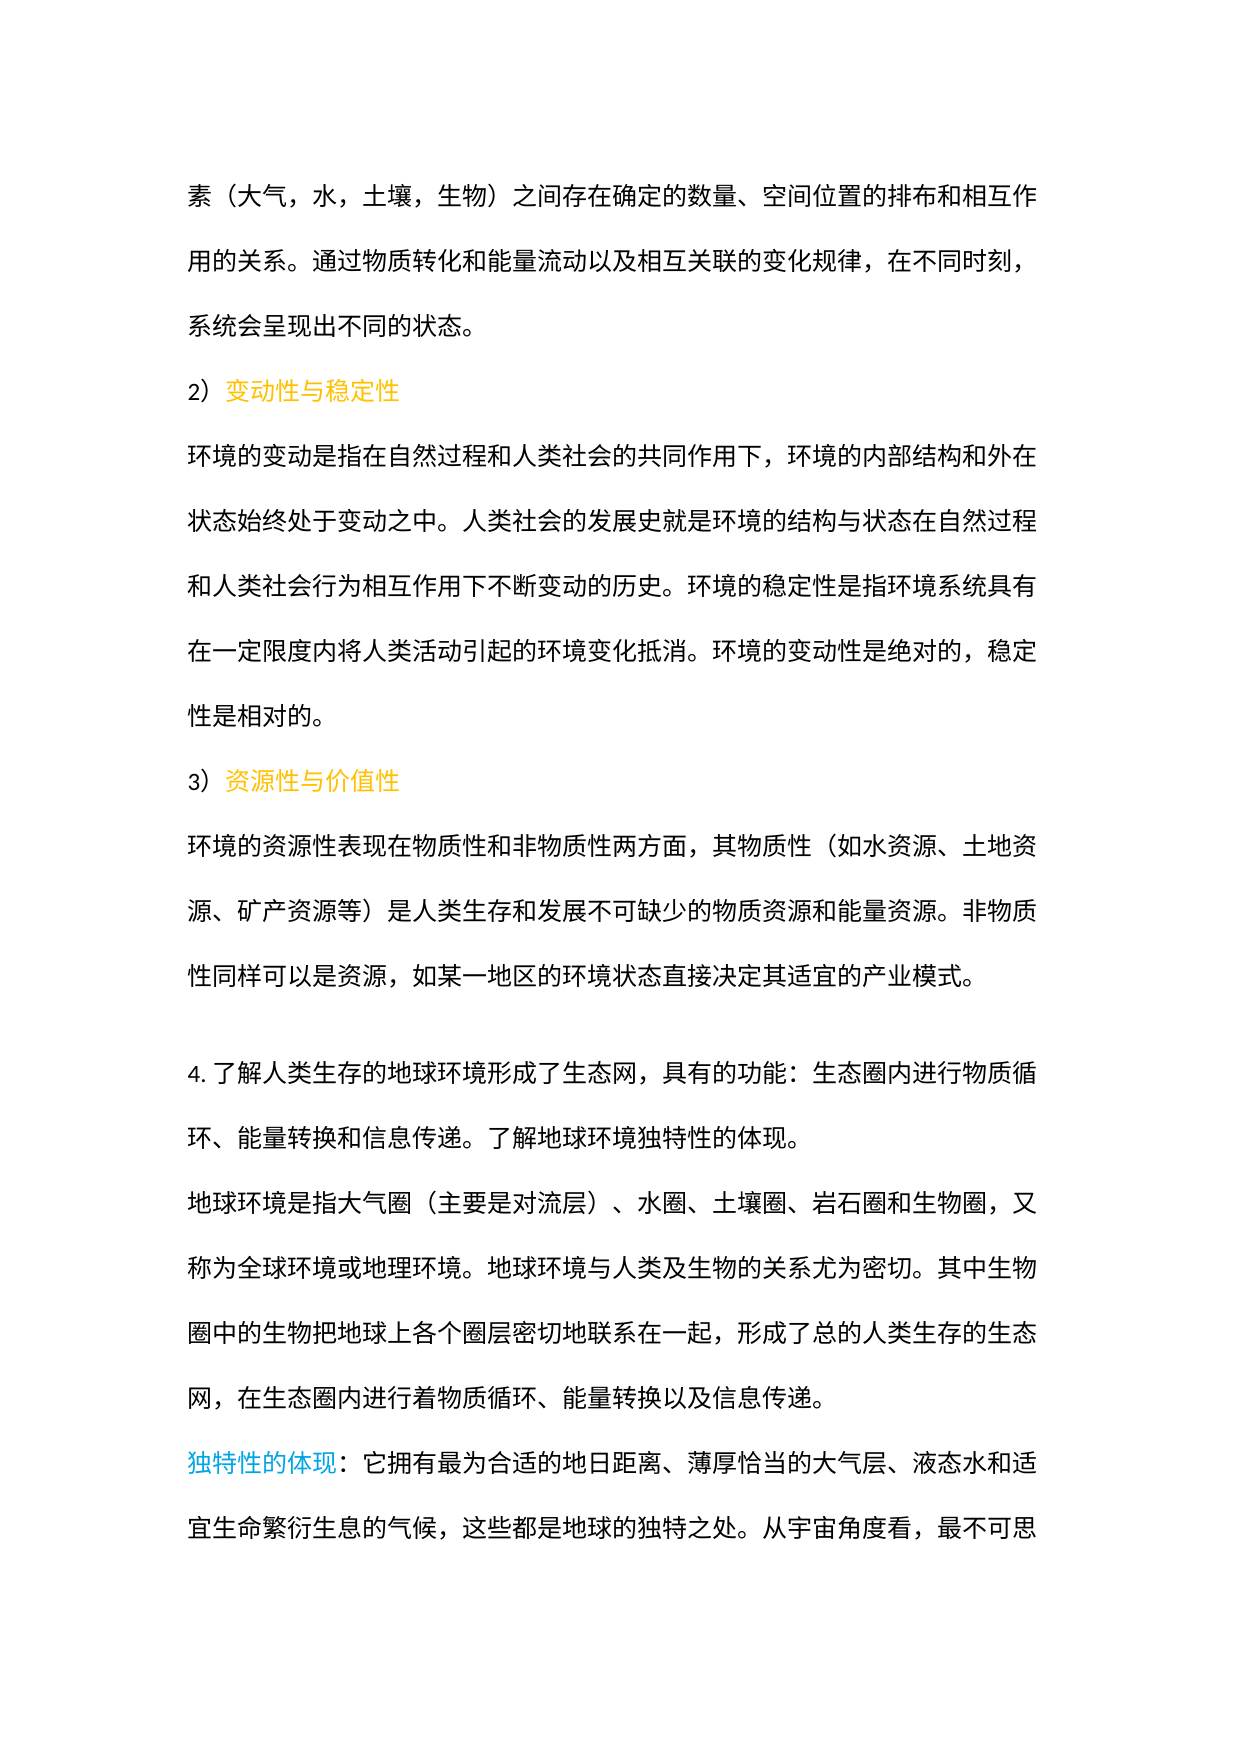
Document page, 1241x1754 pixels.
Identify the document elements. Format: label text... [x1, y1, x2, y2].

text 3）资源性与价值性 [187, 747, 1053, 812]
text 地球环境是指大气圈（主要是对流层）、水圈、土壤圈、岩石圈和生物圈，又称为全球环境或地理环境。地球环境与人类及生物的关系尤为密切。其中生物圈中的生物把地球上各个圈层密切地联系在一起，形成了总的人类生存的生态网，在生态圈内进行着物质循环、能量转换以及信息传递。 [187, 1169, 1053, 1429]
text 2）变动性与稳定性 [187, 357, 1053, 422]
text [187, 162, 1053, 357]
text 环境的资源性表现在物质性和非物质性两方面，其物质性（如水资源、土地资源、矿产资源等）是人类生存和发展不可缺少的物质资源和能量资源。非物质性同样可以是资源，如某一地区的环境状态直接决定其适宜的产业模式。 [187, 812, 1053, 1007]
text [187, 1429, 1053, 1559]
text 环境的变动是指在自然过程和人类社会的共同作用下，环境的内部结构和外在状态始终处于变动之中。人类社会的发展史就是环境的结构与状态在自然过程和人类社会行为相互作用下不断变动的历史。环境的稳定性是指环境系统具有在一定限度内将人类活动引起的环境变化抵消。环境的变动性是绝对的，稳定性是相对的。 [187, 422, 1053, 747]
text 4. 了解人类生存的地球环境形成了生态网，具有的功能：生态圈内进行物质循环、能量转换和信息传递。了解地球环境独特性的体现。 [187, 1039, 1053, 1169]
